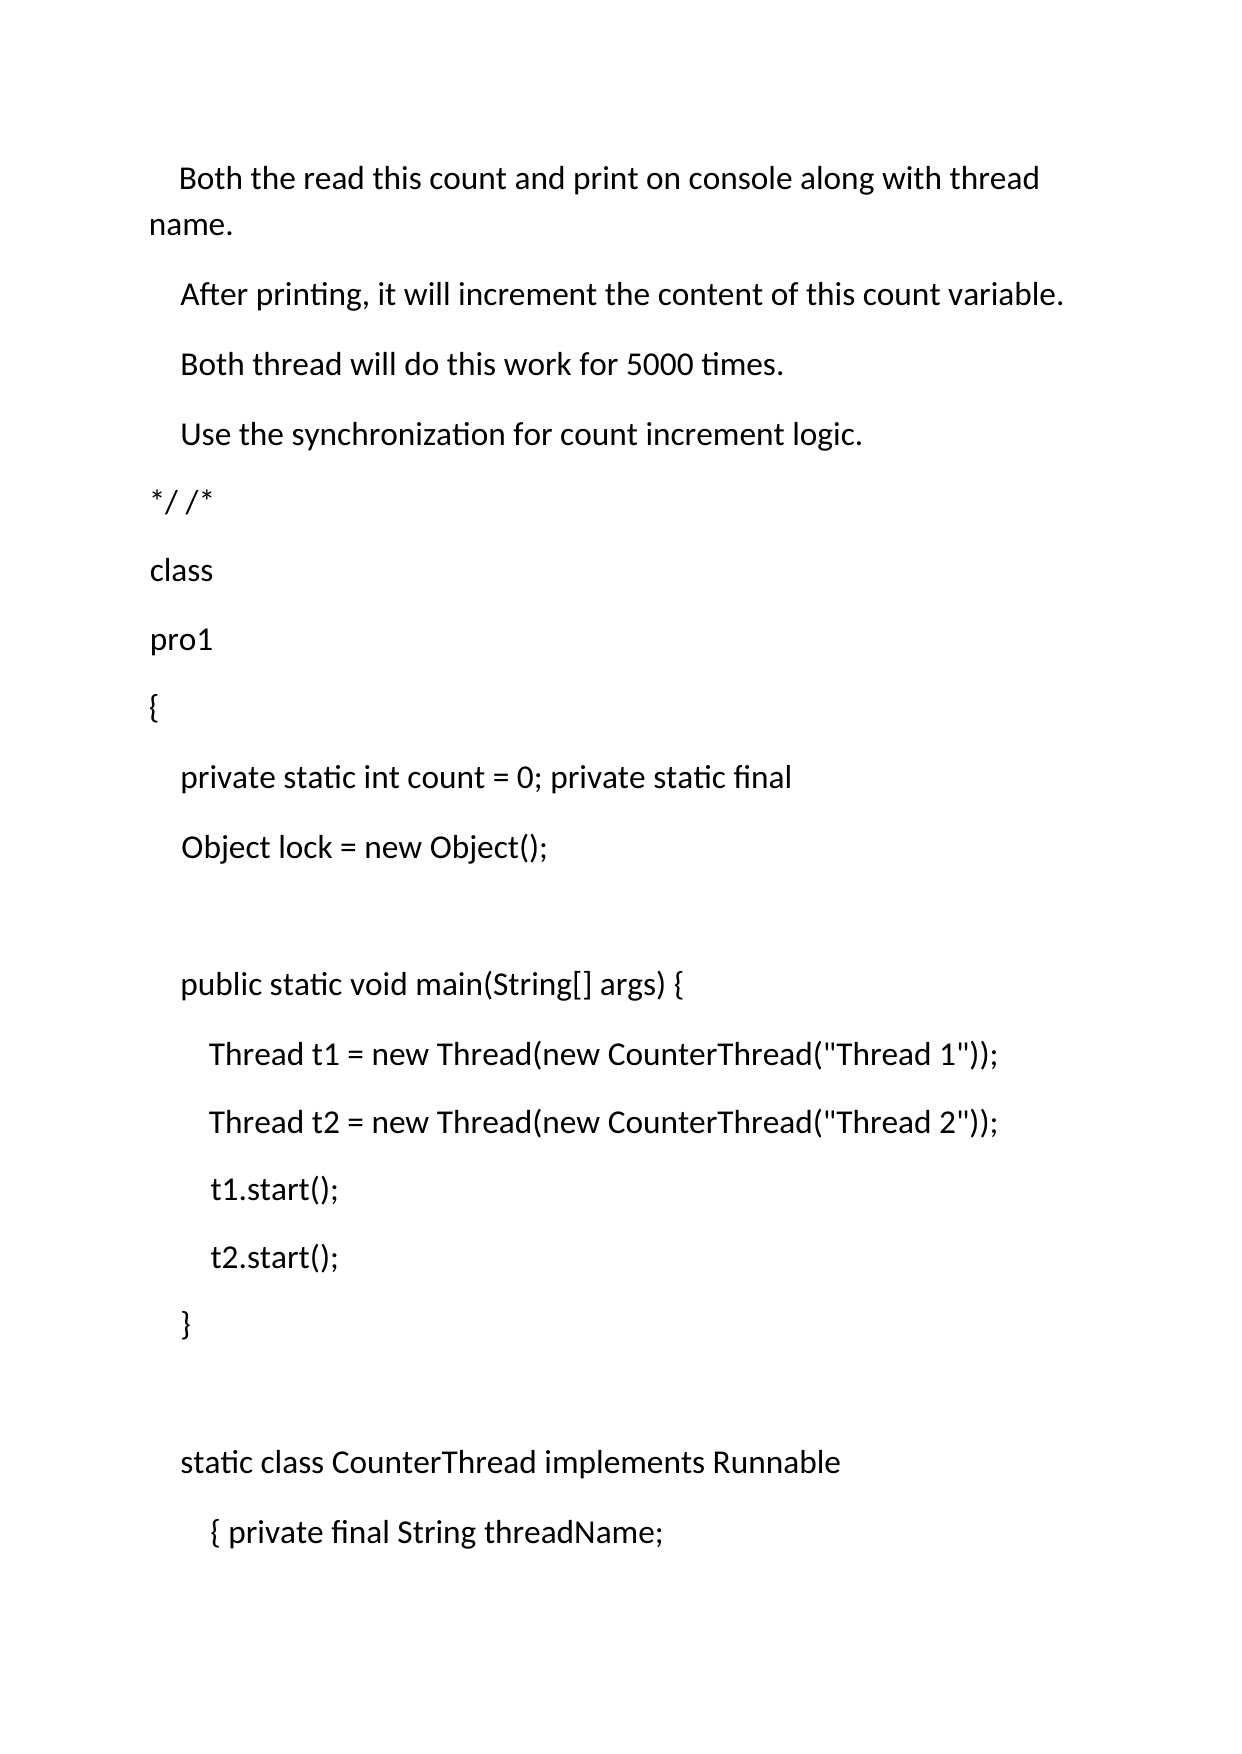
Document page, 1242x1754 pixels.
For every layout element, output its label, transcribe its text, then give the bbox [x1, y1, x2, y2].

text public static void main(String[] args) { [180, 963, 1088, 1004]
text Thread t1 = new Thread(new CounterThread("Thread 1")); [155, 1033, 1052, 1074]
text After printing, it will increment the content of this count variable. [180, 273, 1088, 314]
text t2.start(); [210, 1236, 1088, 1277]
text { [148, 686, 1088, 727]
text private static int count = 0; private static final Object lock = new Object(); [180, 756, 795, 866]
text Thread t2 = new Thread(new CounterThread("Thread 2")); [155, 1101, 1052, 1141]
text Both the read this count and print on console along with thread name. [148, 157, 1088, 244]
text } [180, 1303, 1088, 1344]
text */ /* class pro1 [148, 481, 284, 658]
text Use the synchronization for count increment logic. [180, 413, 1088, 454]
text Both thread will do this work for 5000 times. [180, 343, 1088, 384]
text static class CounterThread implements Runnable { private final String threadName; [180, 1441, 951, 1551]
text t1.start(); [210, 1168, 1088, 1209]
